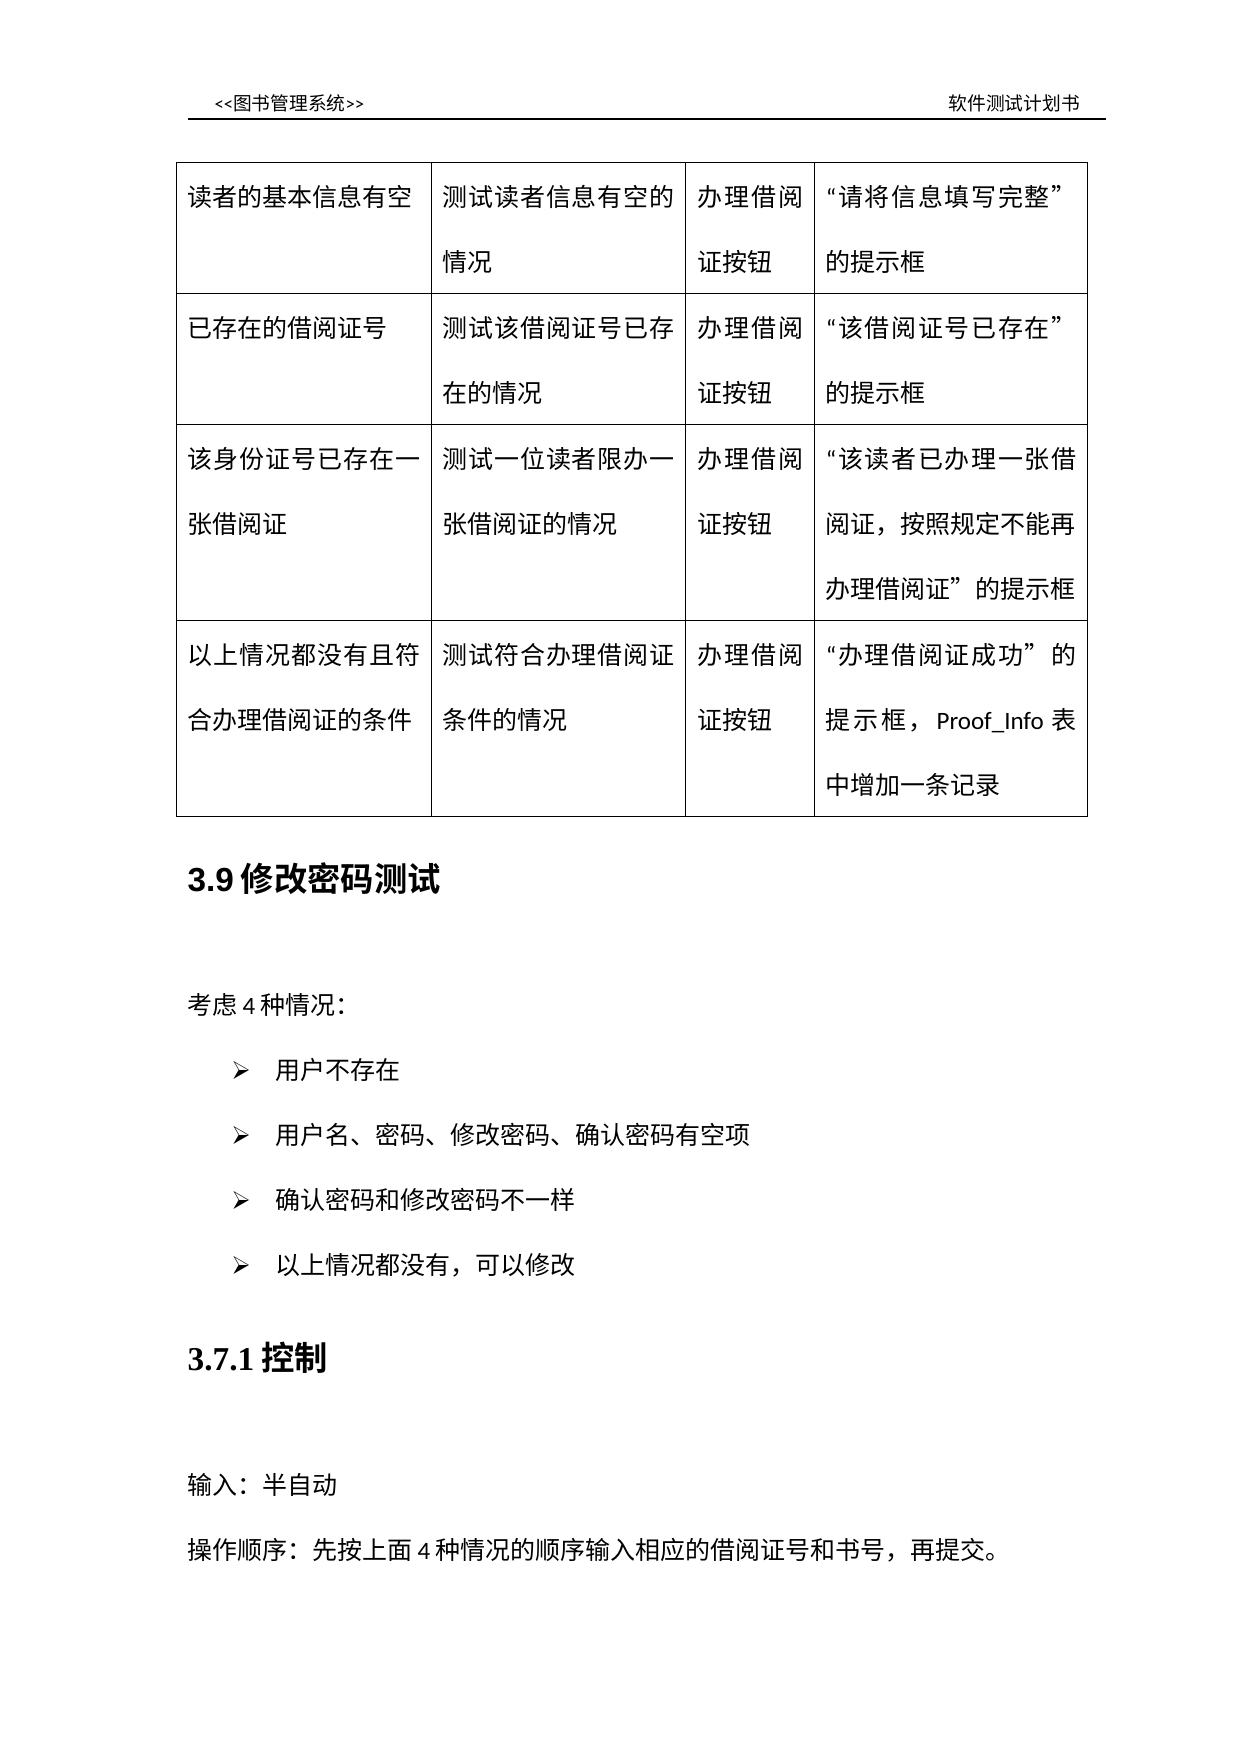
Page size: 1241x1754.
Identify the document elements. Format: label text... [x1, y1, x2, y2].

table_cell 读者的基本信息有空 [177, 163, 431, 293]
subtitle 3.9修改密码测试 [187, 844, 1106, 909]
table_cell 办理借阅证按钮 [686, 621, 814, 816]
list 用户名、密码、修改密码、确认密码有空项 [231, 1101, 1106, 1166]
table_cell “办理借阅证成功”的提示框，Proof_Info表中增加一条记录 [815, 621, 1087, 816]
table_cell 已存在的借阅证号 [177, 294, 431, 424]
table_cell 该身份证号已存在一张借阅证 [177, 425, 431, 620]
text 考虑4种情况： [187, 971, 1106, 1036]
list 用户不存在 [231, 1036, 1106, 1101]
table_cell 测试该借阅证号已存在的情况 [432, 294, 685, 424]
text 输入：半自动 [187, 1451, 1106, 1516]
table_cell “该借阅证号已存在”的提示框 [815, 294, 1087, 424]
subtitle 3.7.1控制 [187, 1323, 1106, 1388]
table_cell 测试符合办理借阅证条件的情况 [432, 621, 685, 816]
table_cell 测试一位读者限办一张借阅证的情况 [432, 425, 685, 620]
table_cell 办理借阅证按钮 [686, 163, 814, 293]
table_cell 测试读者信息有空的情况 [432, 163, 685, 293]
table_cell 办理借阅证按钮 [686, 294, 814, 424]
table_cell 以上情况都没有且符合办理借阅证的条件 [177, 621, 431, 816]
table_cell 办理借阅证按钮 [686, 425, 814, 620]
list 确认密码和修改密码不一样 [231, 1166, 1106, 1231]
text 操作顺序：先按上面4种情况的顺序输入相应的借阅证号和书号，再提交。 [187, 1516, 1106, 1581]
table_cell “该读者已办理一张借阅证，按照规定不能再办理借阅证”的提示框 [815, 425, 1087, 620]
table_cell “请将信息填写完整”的提示框 [815, 163, 1087, 293]
list 以上情况都没有，可以修改 [231, 1231, 1106, 1296]
